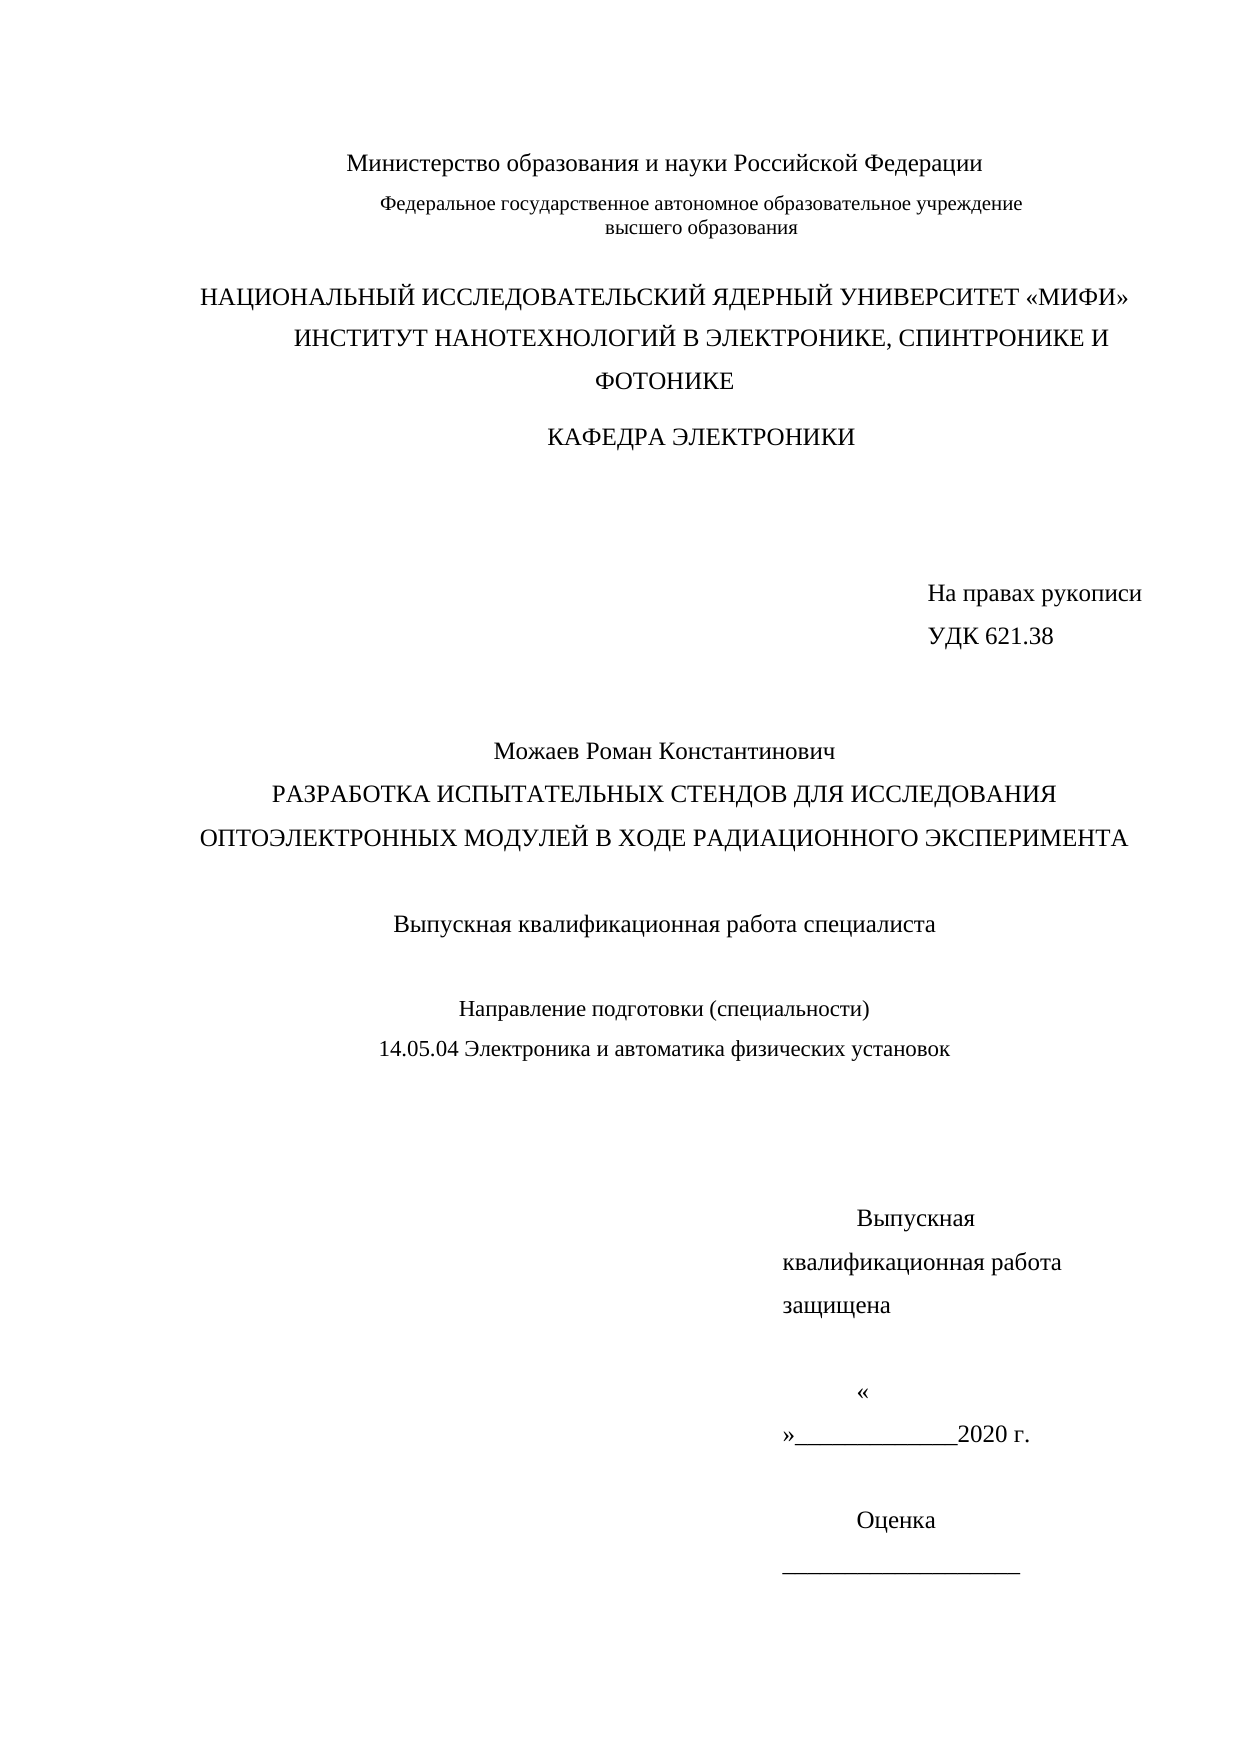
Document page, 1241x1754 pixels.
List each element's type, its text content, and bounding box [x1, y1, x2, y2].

table_cell Оценка ___________________ [771, 1505, 1152, 1634]
title Федеральное государственное автономное образовательное учреждение [177, 191, 1152, 215]
text На правах рукописи [177, 578, 1152, 607]
text РАЗРАБОТКА ИСПЫТАТЕЛЬНЫХ СТЕНДОВ ДЛЯ ИССЛЕДОВАНИЯ ОПТОЭЛЕКТРОННЫХ МОДУЛЕЙ В ХОДЕ РАДИАЦИОННОГО ЭКСПЕРИМЕНТА [177, 779, 1152, 851]
text НАЦИОНАЛЬНЫЙ ИССЛЕДОВАТЕЛЬСКИЙ ЯДЕРНЫЙ УНИВЕРСИТЕТ «МИФИ» [177, 282, 1152, 311]
text ИНСТИТУТ НАНОТЕХНОЛОГИЙ В ЭЛЕКТРОНИКЕ, СПИНТРОНИКЕ И ФОТОНИКЕ [177, 323, 1152, 395]
text УДК 621.38 [177, 621, 1152, 650]
text 14.05.04 Электроника и автоматика физических установок [177, 1034, 1152, 1061]
text Выпускная квалификационная работа специалиста [177, 909, 1152, 938]
text Можаев Роман Константинович [177, 736, 1152, 765]
text КАФЕДРА ЭЛЕКТРОНИКИ [177, 422, 1152, 451]
table_header Выпускная квалификационная работа защищена « »_____________2020 г. [771, 1204, 1152, 1505]
text Министерство образования и науки Российской Федерации [177, 148, 1152, 176]
text Направление подготовки (специальности) [177, 995, 1152, 1021]
title высшего образования [177, 215, 1152, 239]
